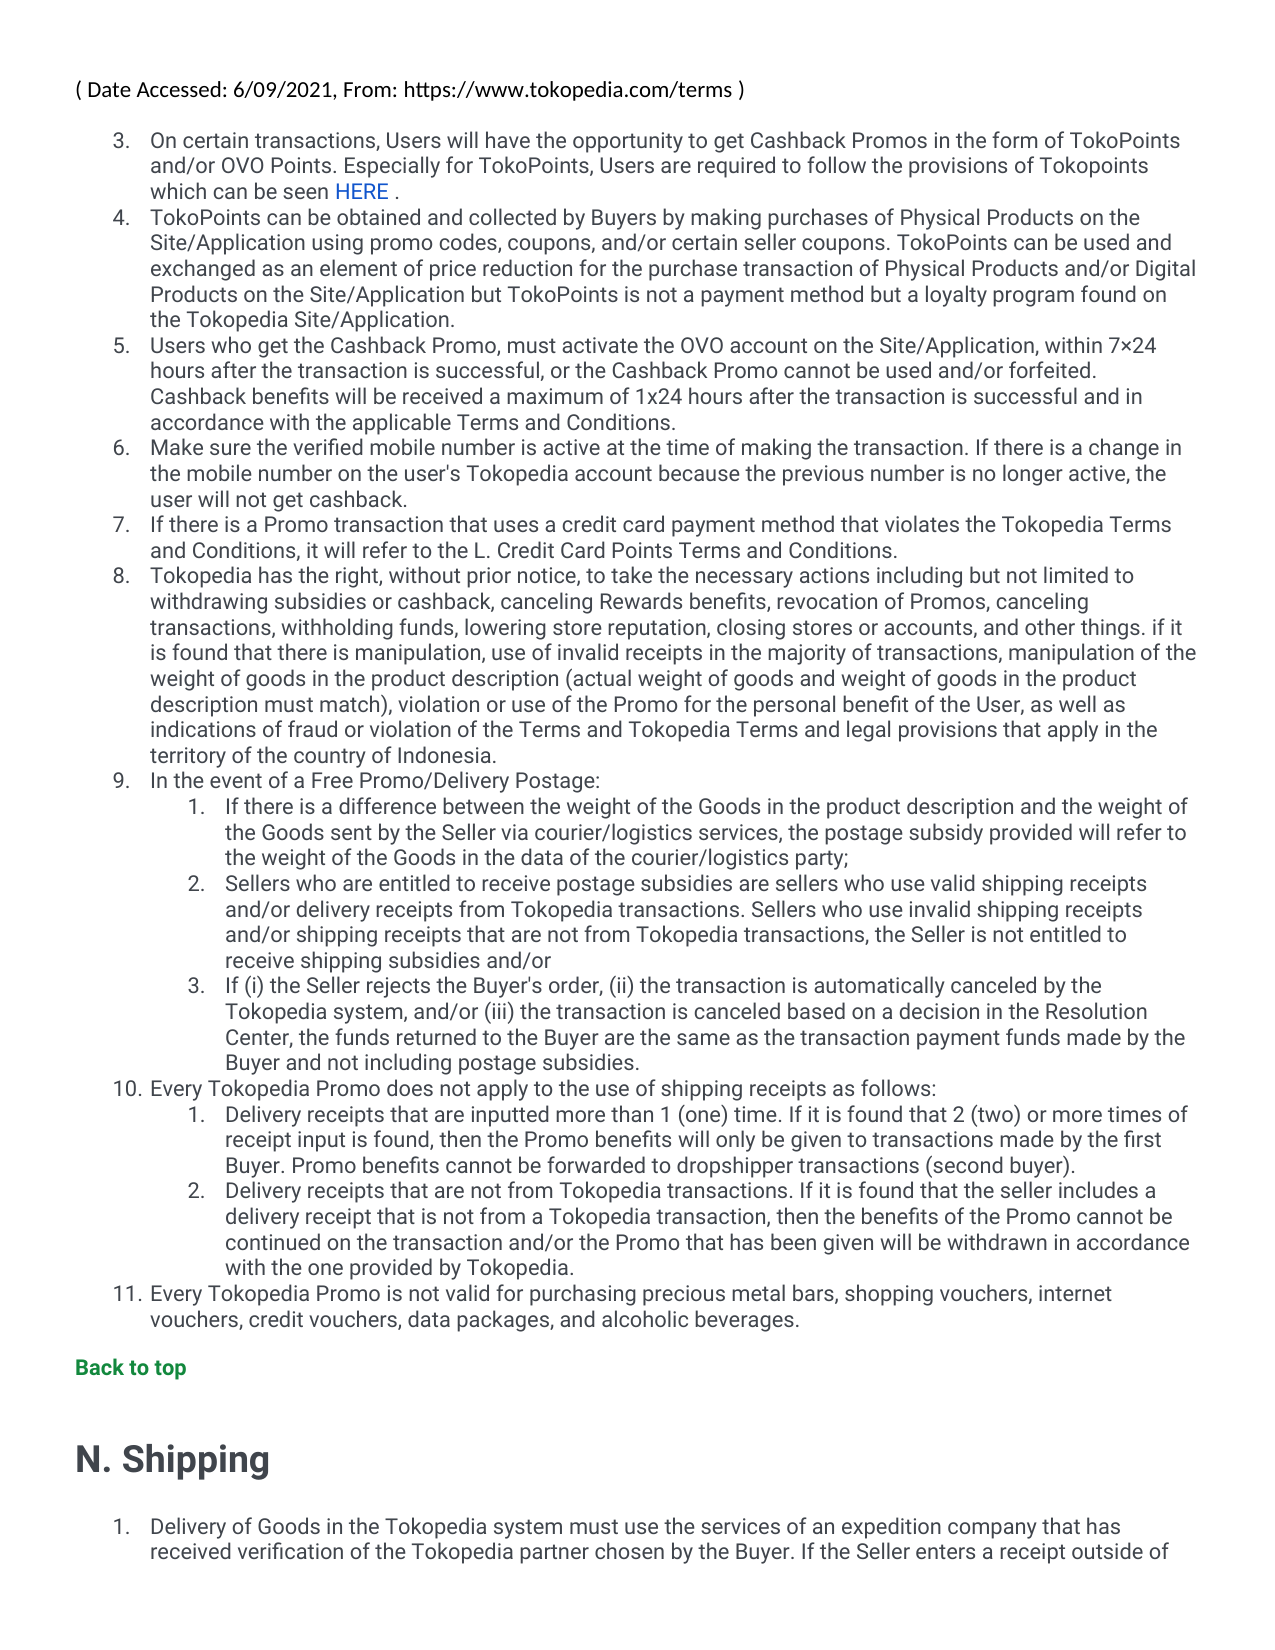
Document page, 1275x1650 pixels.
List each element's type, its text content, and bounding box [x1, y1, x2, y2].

text Back to top [75, 1355, 1200, 1381]
list Every Tokopedia Promo does not apply to the use of shipping receipts as follows: [112, 1076, 1200, 1102]
list Users who get the Cashback Promo, must activate the OVO account on the Site/Application, within 7×24 hours after the transaction is successful, or the Cashback Promo cannot be used and/or forfeited. Cashback benefits will be received a maximum of 1x24 hours after the transaction is successful and in accordance with the applicable Terms and Conditions. [112, 333, 1200, 436]
list Delivery receipts that are not from Tokopedia transactions. If it is found that the seller includes a delivery receipt that is not from a Tokopedia transaction, then the benefits of the Promo cannot be continued on the transaction and/or the Promo that has been given will be withdrawn in accordance with the one provided by Tokopedia. [187, 1179, 1200, 1281]
list Every Tokopedia Promo is not valid for purchasing precious metal bars, shopping vouchers, internet vouchers, credit vouchers, data packages, and alcoholic beverages. [112, 1281, 1200, 1332]
list Make sure the verified mobile number is active at the time of making the transaction. If there is a change in the mobile number on the user's Tokopedia account because the previous number is no longer active, the user will not get cashback. [112, 436, 1200, 512]
list In the event of a Free Promo/Delivery Postage: [112, 769, 1200, 794]
subtitle N. Shipping [75, 1437, 1200, 1481]
list TokoPoints can be obtained and collected by Buyers by making purchases of Physical Products on the Site/Application using promo codes, coupons, and/or certain seller coupons. TokoPoints can be used and exchanged as an element of price reduction for the purchase transaction of Physical Products and/or Digital Products on the Site/Application but TokoPoints is not a payment method but a loyalty program found on the Tokopedia Site/Application. [112, 205, 1200, 333]
list If (i) the Seller rejects the Buyer's order, (ii) the transaction is automatically canceled by the Tokopedia system, and/or (iii) the transaction is canceled based on a decision in the Resolution Center, the funds returned to the Buyer are the same as the transaction payment funds made by the Buyer and not including postage subsidies. [187, 974, 1200, 1076]
list On certain transactions, Users will have the opportunity to get Cashback Promos in the form of TokoPoints and/or OVO Points. Especially for TokoPoints, Users are required to follow the provisions of Tokopoints which can be seen HERE . [112, 128, 1200, 205]
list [112, 1514, 1200, 1565]
list Tokopedia has the right, without prior notice, to take the necessary actions including but not limited to withdrawing subsidies or cashback, canceling Rewards benefits, revocation of Promos, canceling transactions, withholding funds, lowering store reputation, closing stores or accounts, and other things. if it is found that there is manipulation, use of invalid receipts in the majority of transactions, manipulation of the weight of goods in the product description (actual weight of goods and weight of goods in the product description must match), violation or use of the Promo for the personal benefit of the User, as well as indications of fraud or violation of the Terms and Tokopedia Terms and legal provisions that apply in the territory of the country of Indonesia. [112, 564, 1200, 769]
list If there is a Promo transaction that uses a credit card payment method that violates the Tokopedia Terms and Conditions, it will refer to the L. Credit Card Points Terms and Conditions. [112, 512, 1200, 564]
list Delivery receipts that are inputted more than 1 (one) time. If it is found that 2 (two) or more times of receipt input is found, then the Promo benefits will only be given to transactions made by the first Buyer. Promo benefits cannot be forwarded to dropshipper transactions (second buyer). [187, 1102, 1200, 1179]
list Sellers who are entitled to receive postage subsidies are sellers who use valid shipping receipts and/or delivery receipts from Tokopedia transactions. Sellers who use invalid shipping receipts and/or shipping receipts that are not from Tokopedia transactions, the Seller is not entitled to receive shipping subsidies and/or [187, 871, 1200, 974]
list If there is a difference between the weight of the Goods in the product description and the weight of the Goods sent by the Seller via courier/logistics services, the postage subsidy provided will refer to the weight of the Goods in the data of the courier/logistics party; [187, 794, 1200, 871]
